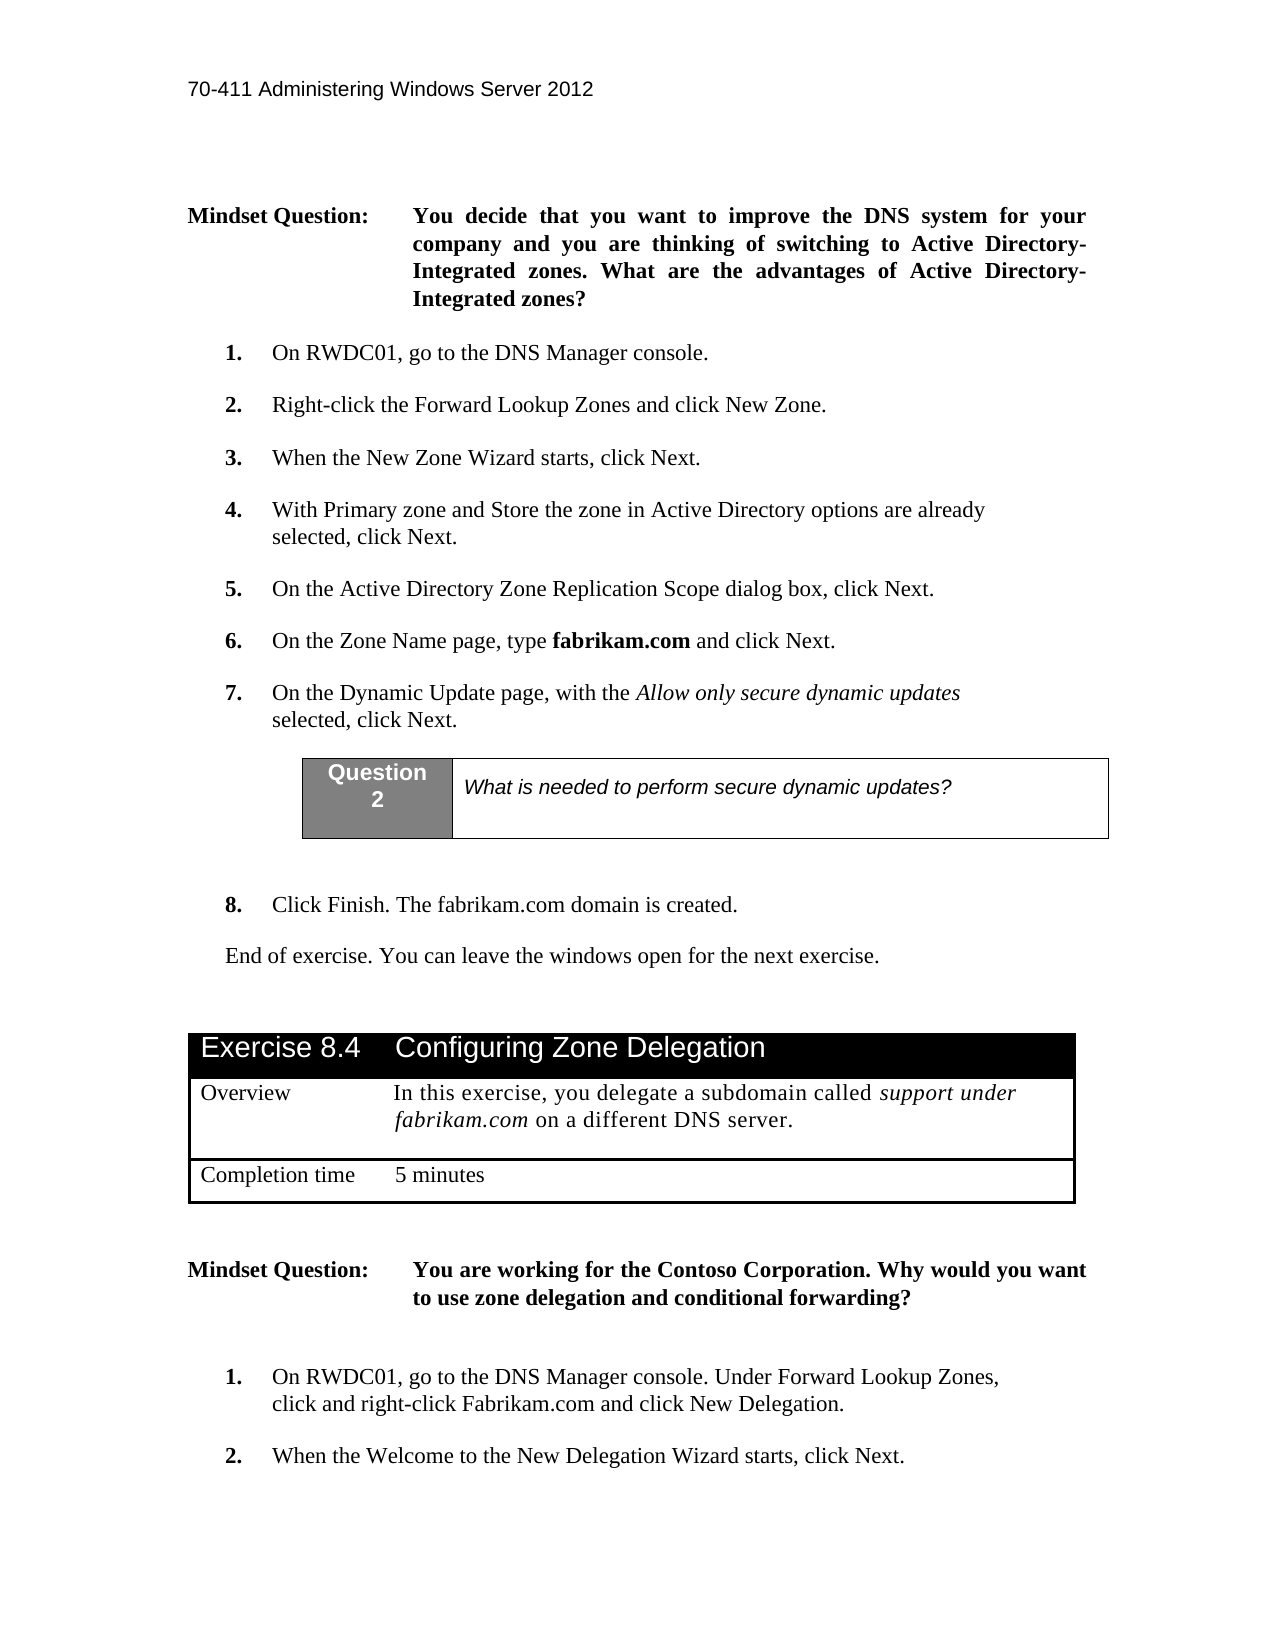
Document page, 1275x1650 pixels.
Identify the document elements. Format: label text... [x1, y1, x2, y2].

text 1. On RWDC01, go to the DNS Manager console. Under Forward Lookup Zones, click and right-click Fabrikam.com and click New Delegation. [225, 1363, 1022, 1417]
text Mindset Question: You are working for the Contoso Corporation. Why would you want to use zone delegation and conditional forwarding? [187, 1256, 1087, 1311]
table_cell In this exercise, you delegate a subdomain called support under fabrikam.com on a different DNS server. [384, 1079, 1073, 1158]
text 4. With Primary zone and Store the zone in Active Directory options are already selected, click Next. [225, 495, 1022, 549]
text 7. On the Dynamic Update page, with the Allow only secure dynamic updates selected, click Next. [225, 679, 1022, 733]
table_header Configuring Zone Delegation [384, 1036, 1073, 1076]
table_header Exercise 8.4 [191, 1036, 384, 1076]
text 2. When the Welcome to the New Delegation Wizard starts, click Next. [225, 1442, 1022, 1469]
text 2. Right-click the Forward Lookup Zones and click New Zone. [225, 391, 1022, 418]
text End of exercise. You can leave the windows open for the next exercise. [225, 943, 1087, 968]
text 3. When the New Zone Wizard starts, click Next. [225, 443, 1022, 470]
text 6. On the Zone Name page, type fabrikam.com and click Next. [225, 627, 1022, 654]
text 8. Click Finish. The fabrikam.com domain is created. [225, 891, 1022, 918]
text 1. On RWDC01, go to the DNS Manager console. [225, 339, 1022, 366]
table_cell 5 minutes [384, 1161, 1073, 1201]
table_header Question 2 [303, 759, 452, 838]
table_cell Completion time [191, 1161, 384, 1201]
text Mindset Question: You decide that you want to improve the DNS system for your company and you are thinking of switching to Active Directory-Integrated zones. What are the advantages of Active Directory-Integrated zones? [187, 202, 1087, 312]
table_header What is needed to perform secure dynamic updates? [453, 759, 1108, 838]
table_cell Overview [191, 1079, 384, 1158]
text 5. On the Active Directory Zone Replication Scope dialog box, click Next. [225, 574, 1022, 602]
